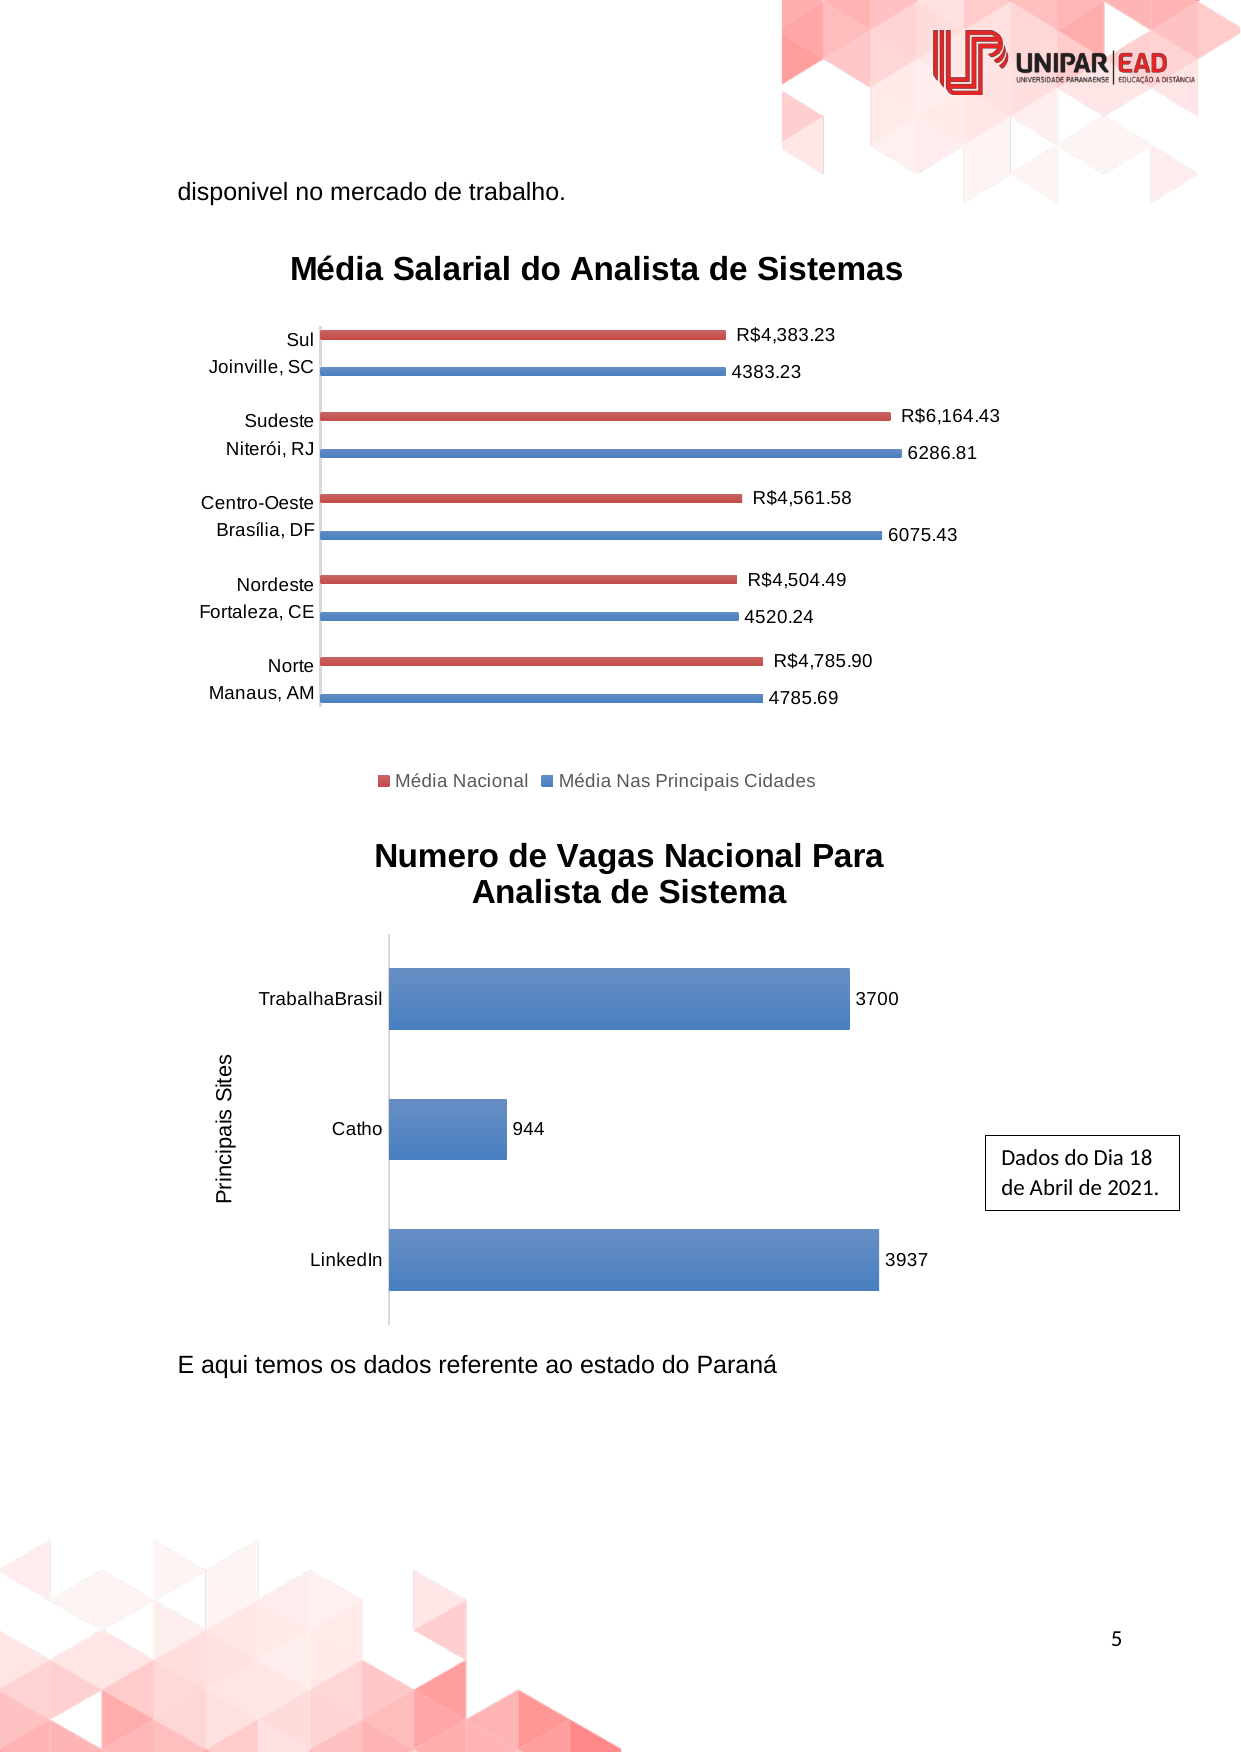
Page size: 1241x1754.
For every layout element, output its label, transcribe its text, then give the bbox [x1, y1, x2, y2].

picture [781, 0, 1241, 207]
text E aqui temos os dados referente ao estado do Paraná [177, 1350, 1122, 1379]
picture [0, 1537, 622, 1752]
